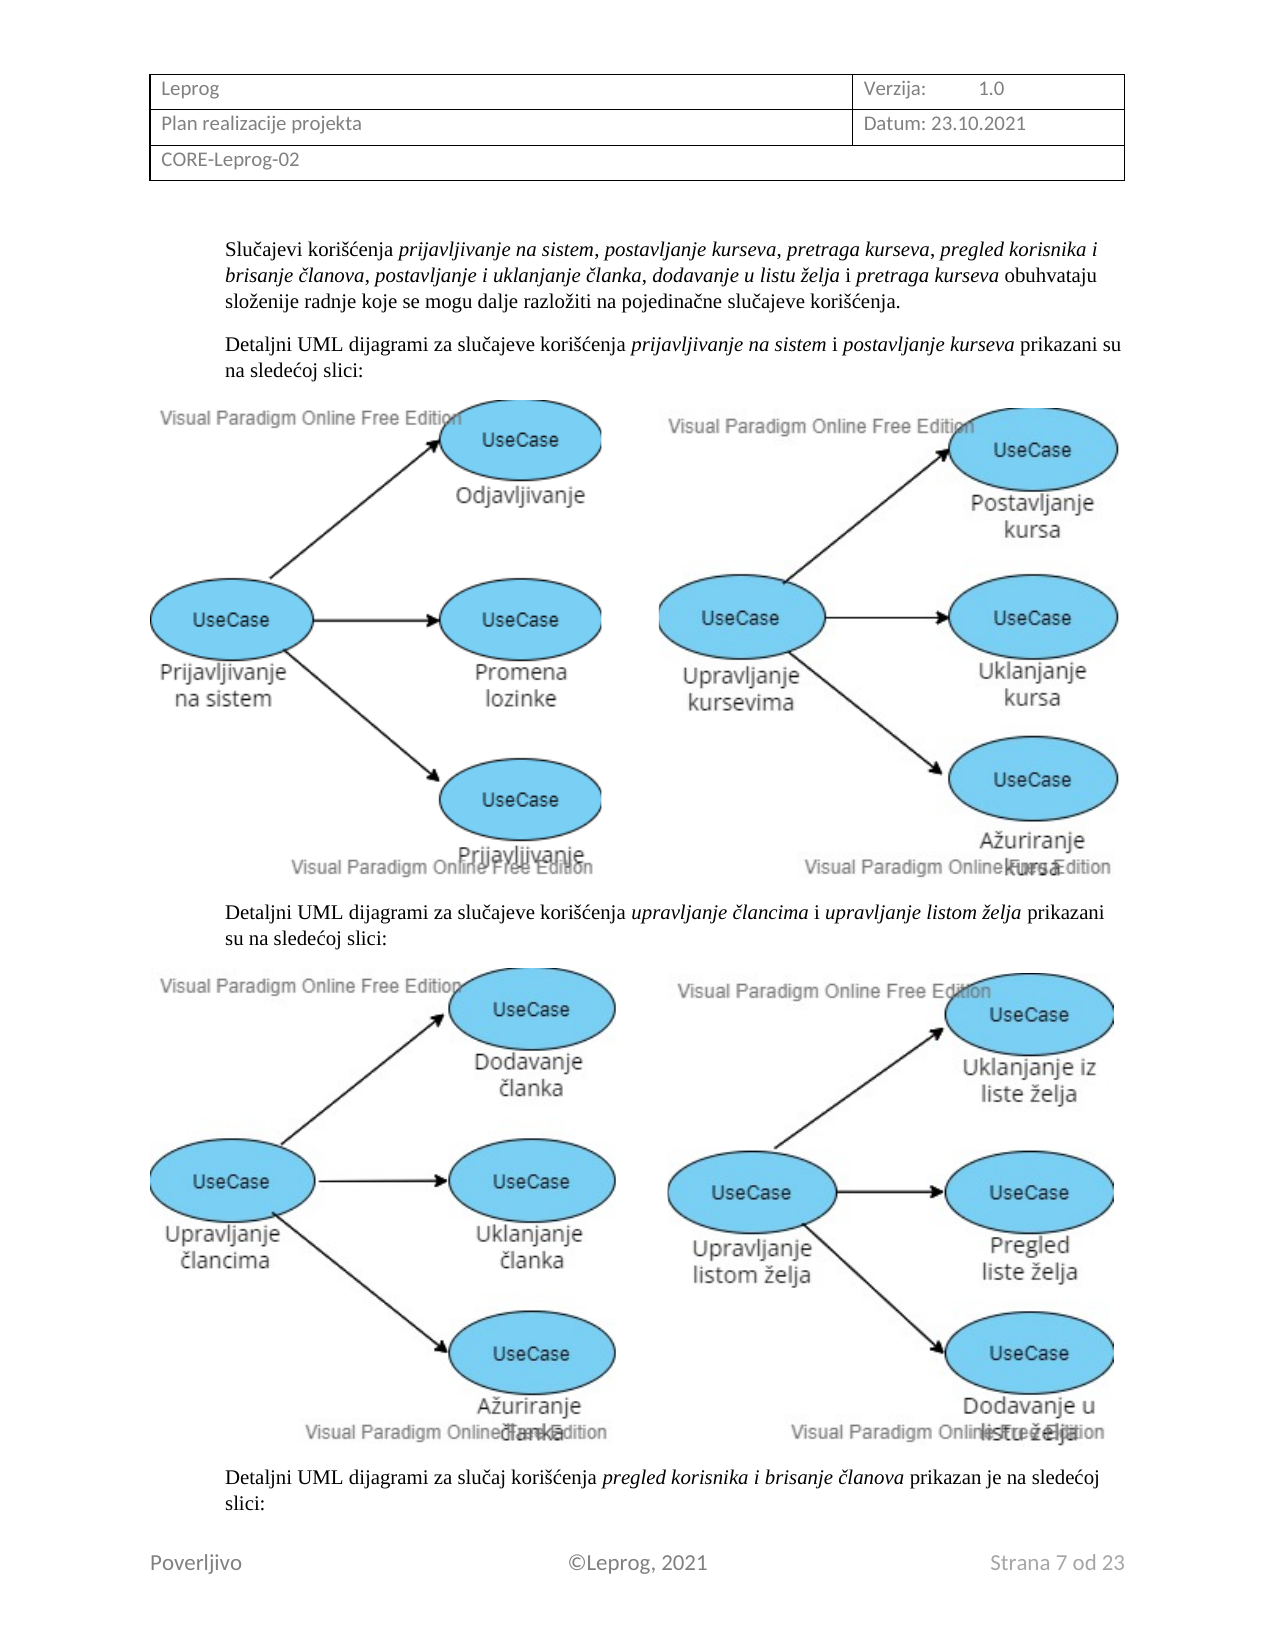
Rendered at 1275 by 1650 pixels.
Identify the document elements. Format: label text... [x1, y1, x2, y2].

text Detaljni UML dijagrami za slučajeve korišćenja upravljanje člancima i upravljanje listom želja prikazani su na sledećoj slici: [225, 900, 1125, 950]
picture [667, 973, 1114, 1447]
picture [150, 968, 616, 1447]
text Slučajevi korišćenja prijavljivanje na sistem, postavljanje kurseva, pretraga kurseva, pregled korisnika i brisanje članova, postavljanje i uklanjanje članka, dodavanje u listu želja i pretraga kurseva obuhvataju složenije radnje koje se mogu dalje razložiti na pojedinačne slučajeve korišćenja. [225, 237, 1125, 313]
text Detaljni UML dijagrami za slučaj korišćenja pregled korisnika i brisanje članova prikazan je na sledećoj slici: [225, 1465, 1125, 1515]
picture [150, 400, 602, 882]
picture [658, 408, 1120, 882]
text Detaljni UML dijagrami za slučajeve korišćenja prijavljivanje na sistem i postavljanje kurseva prikazani su na sledećoj slici: [225, 332, 1125, 382]
